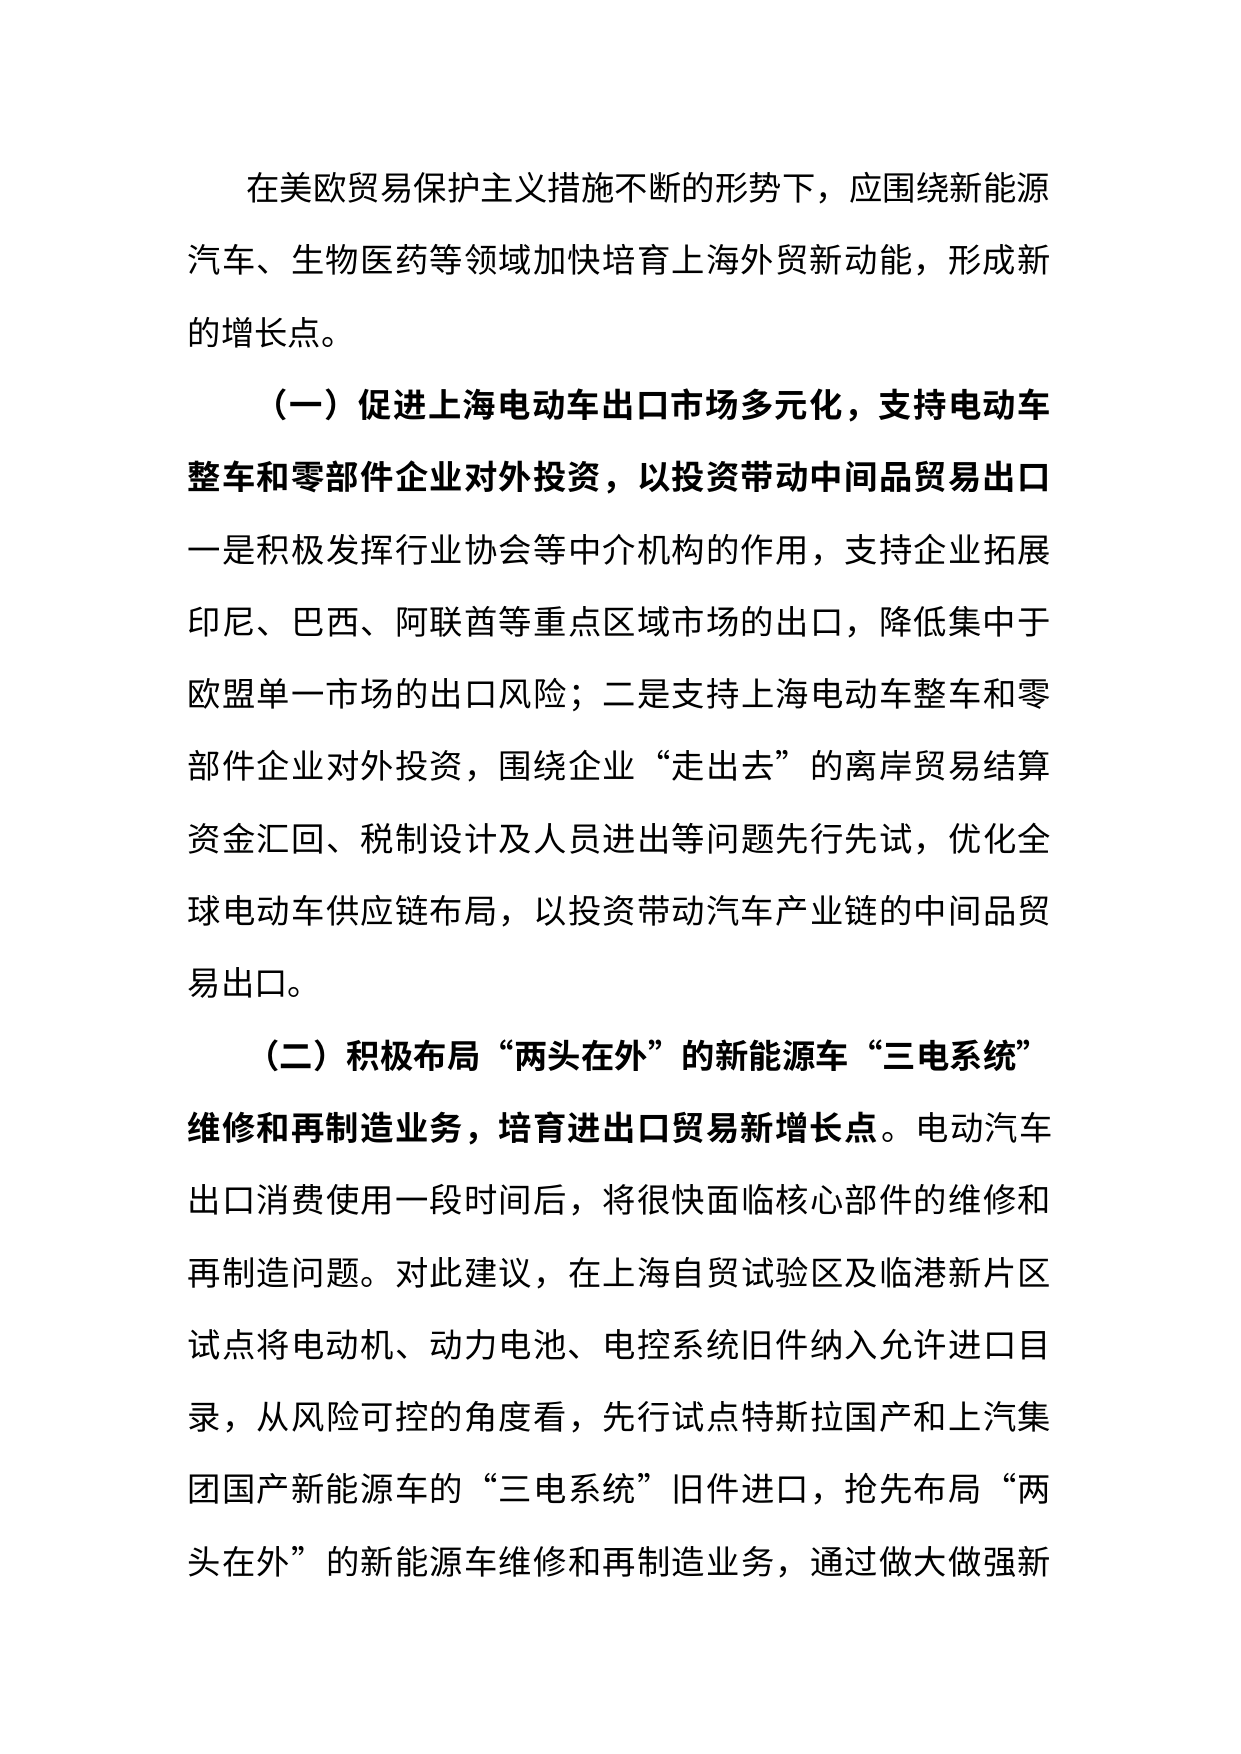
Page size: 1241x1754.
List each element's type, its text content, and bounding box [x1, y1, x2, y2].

text 在美欧贸易保护主义措施不断的形势下，应围绕新能源汽车、生物医药等领域加快培育上海外贸新动能，形成新的增长点。 [187, 162, 1053, 355]
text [187, 1029, 1053, 1584]
text （一）促进上海电动车出口市场多元化，支持电动车整车和零部件企业对外投资，以投资带动中间品贸易出口。一是积极发挥行业协会等中介机构的作用，支持企业拓展印尼、巴西、阿联酋等重点区域市场的出口，降低集中于欧盟单一市场的出口风险；二是支持上海电动车整车和零部件企业对外投资，围绕企业“走出去”的离岸贸易结算、资金汇回、税制设计及人员进出等问题先行先试，优化全球电动车供应链布局，以投资带动汽车产业链的中间品贸易出口。 [187, 379, 1053, 1005]
